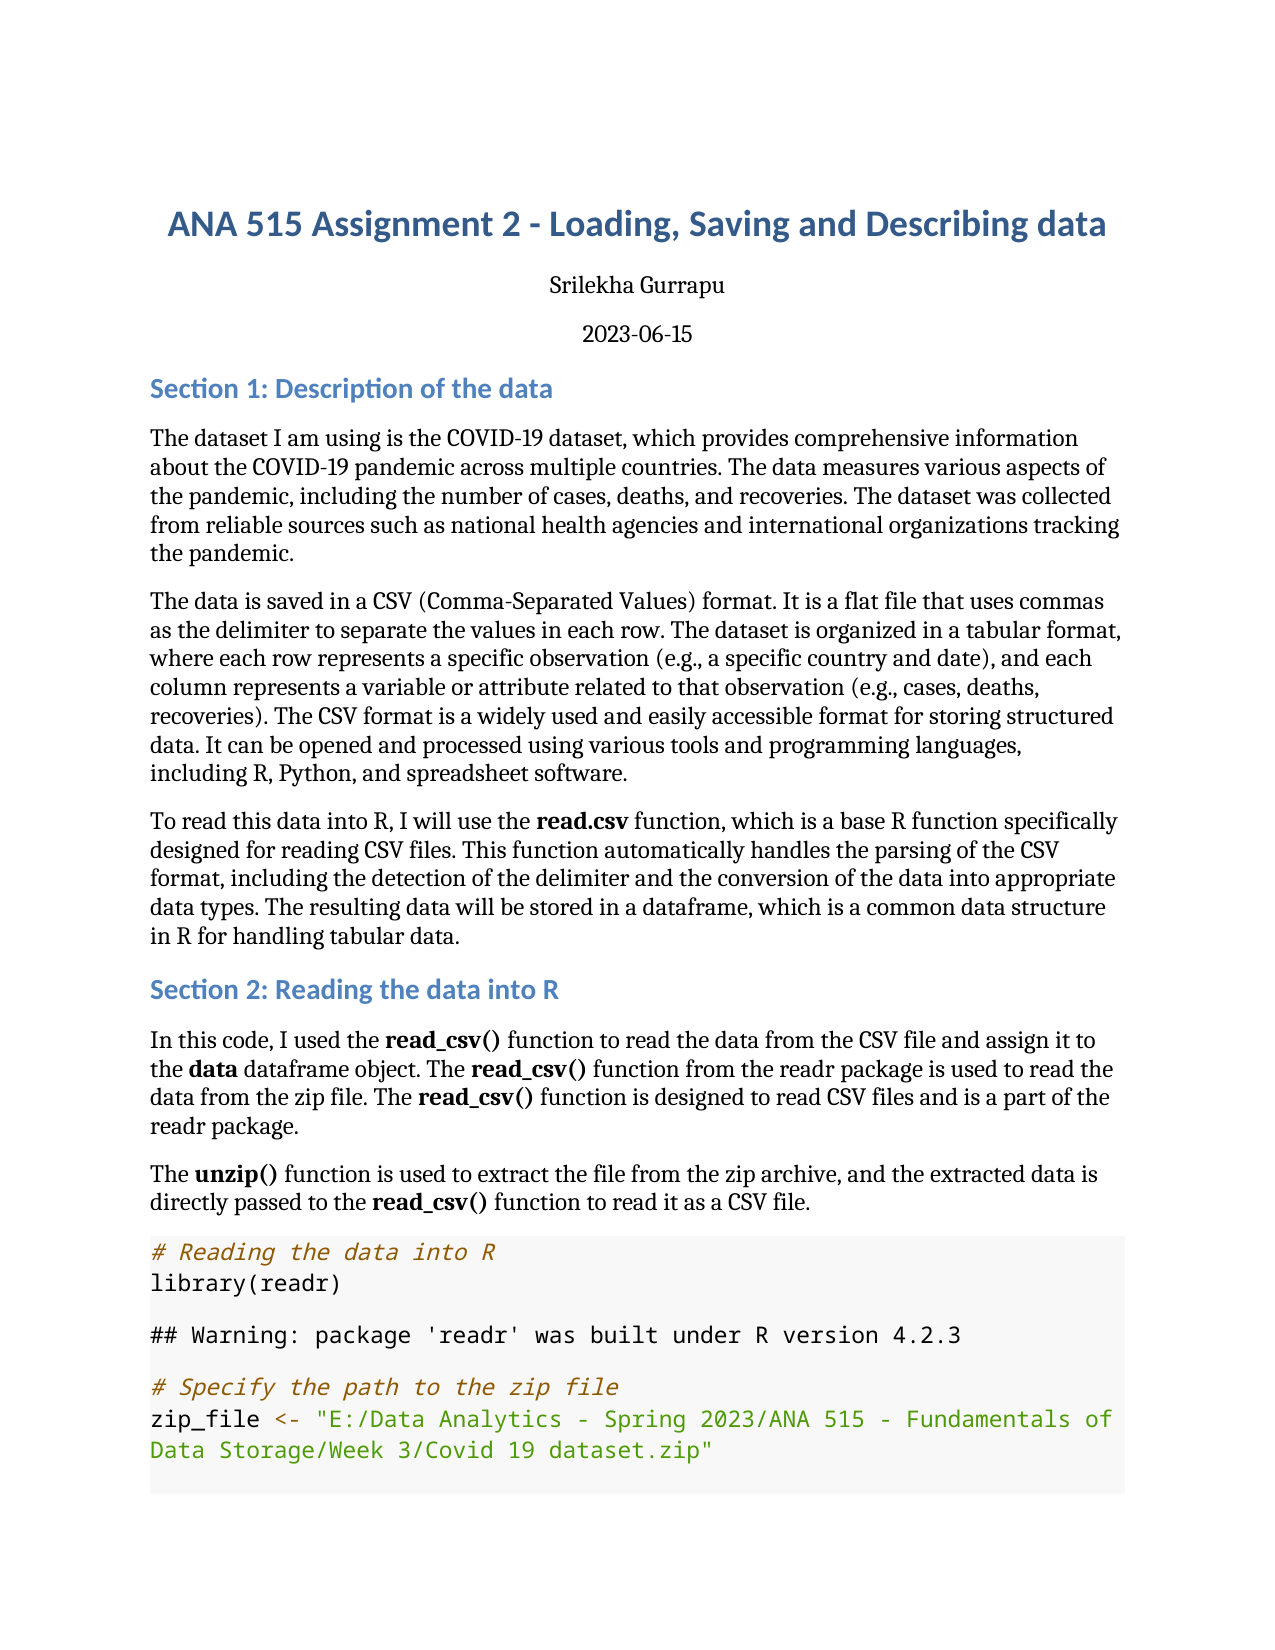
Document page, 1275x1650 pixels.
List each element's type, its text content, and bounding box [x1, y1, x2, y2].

text ## Warning: package 'readr' was built under R version 4.2.3 [150, 1319, 1125, 1350]
title ANA 515 Assignment 2 - Loading, Saving and Describing data [150, 200, 1125, 246]
text # Reading the data into R library(readr) [342, 1236, 1125, 1298]
text The data is saved in a CSV (Comma-Separated Values) format. It is a flat file that uses commas as the delimiter to separate the values in each row. The dataset is organized in a tabular format, where each row represents a specific observation (e.g., a specific country and date), and each column represents a variable or attribute related to that observation (e.g., cases, deaths, recoveries). The CSV format is a widely used and easily accessible format for storing structured data. It can be opened and processed using various tools and programming languages, including R, Python, and spreadsheet software. [150, 587, 1125, 788]
text 2023-06-15 [150, 320, 1125, 349]
text The unzip() function is used to extract the file from the zip archive, and the extracted data is directly passed to the read_csv() function to read it as a CSV file. [150, 1159, 1125, 1217]
subtitle Section 2: Reading the data into R [150, 971, 1125, 1007]
text Srilekha Gurrapu [150, 271, 1125, 299]
text To read this data into R, I will use the read.csv function, which is a base R function specifically designed for reading CSV files. This function automatically handles the parsing of the CSV format, including the detection of the delimiter and the conversion of the data into appropriate data types. The resulting data will be stored in a dataframe, which is a common data structure in R for handling tabular data. [150, 807, 1125, 951]
text The dataset I am using is the COVID-19 dataset, which provides comprehensive information about the COVID-19 pandemic across multiple countries. The data measures various aspects of the pandemic, including the number of cases, deaths, and recoveries. The dataset was collected from reliable sources such as national health agencies and international organizations tracking the pandemic. [150, 424, 1125, 568]
text In this code, I used the read_csv() function to read the data from the CSV file and assign it to the data dataframe object. The read_csv() function from the readr package is used to read the data from the zip file. The read_csv() function is designed to read CSV files and is a part of the readr package. [150, 1026, 1125, 1141]
subtitle Section 1: Description of the data [150, 370, 1125, 406]
